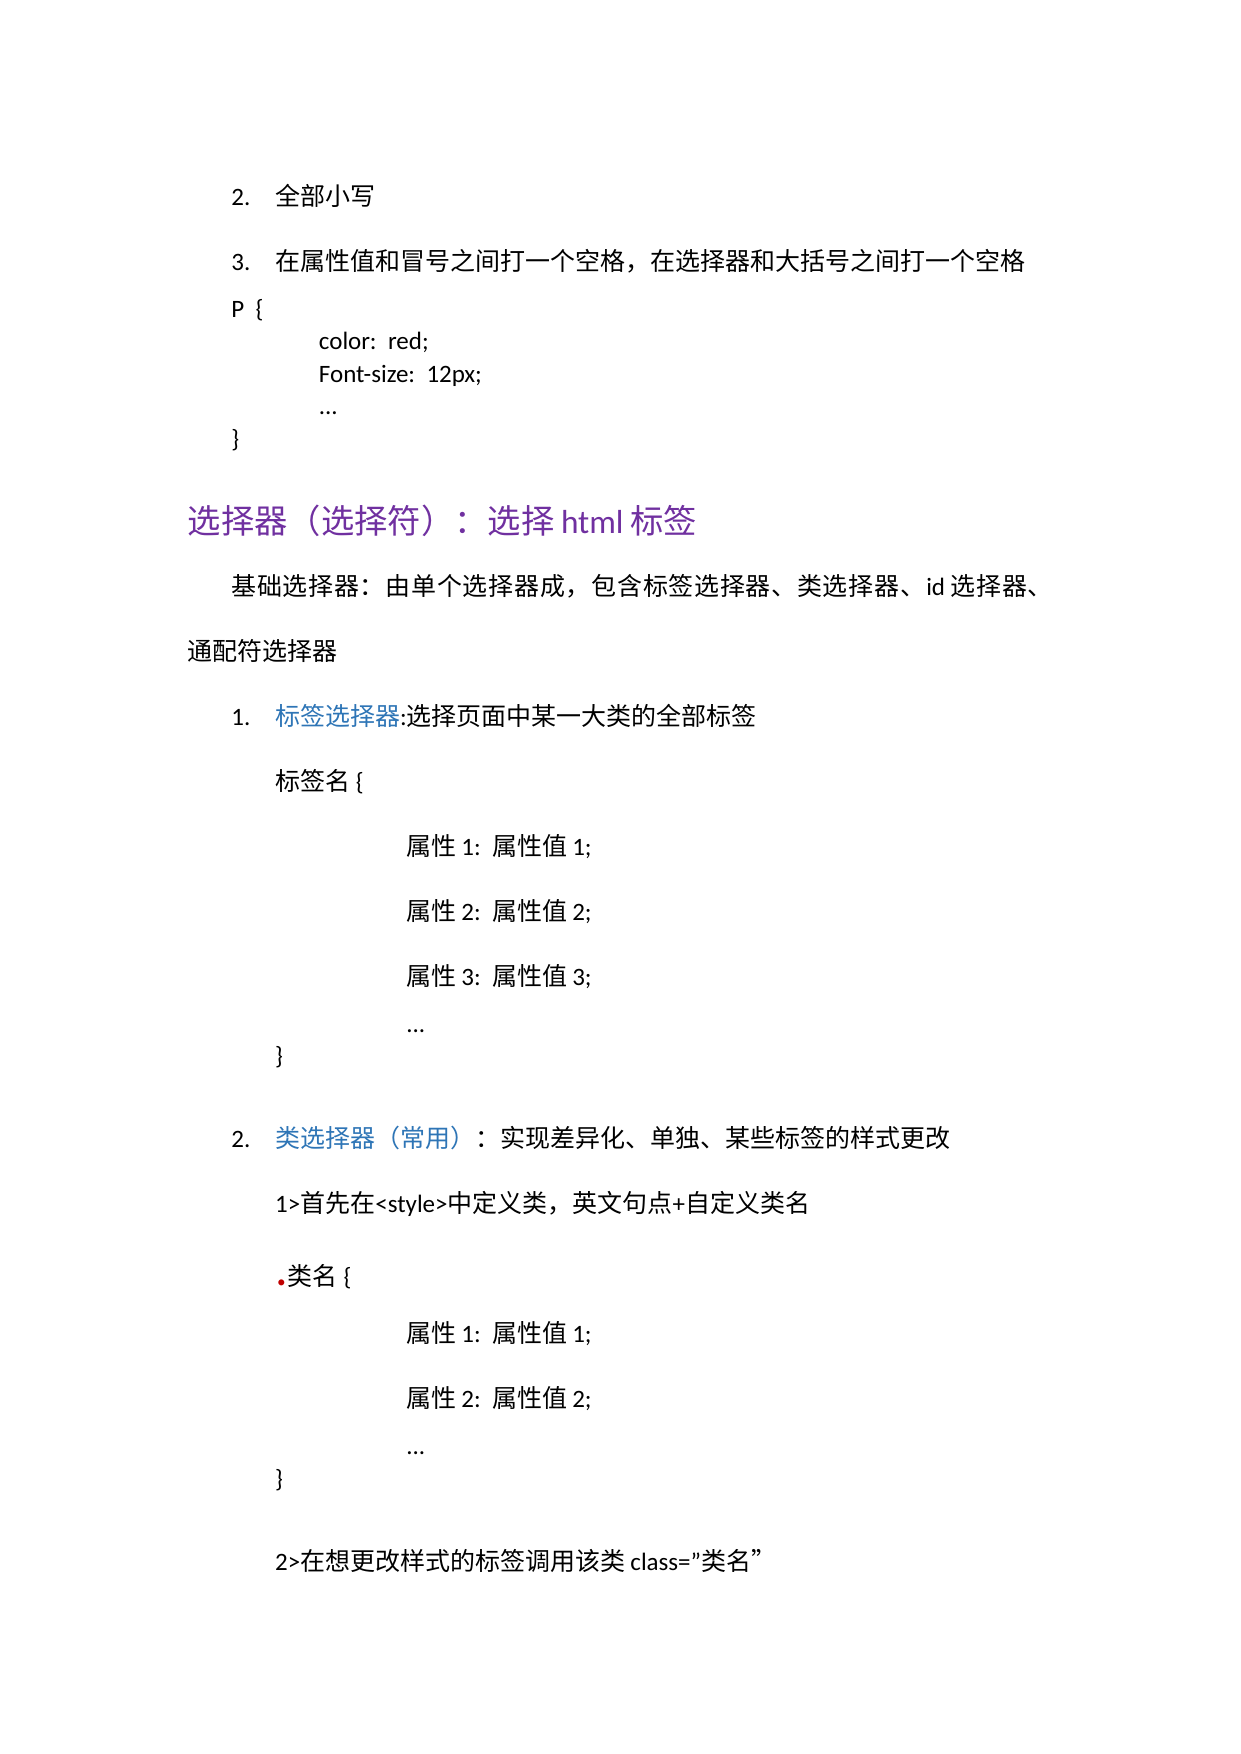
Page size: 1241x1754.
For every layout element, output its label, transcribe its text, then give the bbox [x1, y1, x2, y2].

list Font-size: 12px; [275, 357, 1053, 389]
list } [231, 1039, 1053, 1072]
list 1>首先在<style>中定义类，英文句点+自定义类名 [231, 1169, 1053, 1234]
list 属性2: 属性值2; [362, 877, 1053, 942]
list 选择器（选择符）：选择html标签 [187, 487, 1053, 552]
list 属性2: 属性值2; [362, 1364, 1053, 1429]
list ... [275, 389, 1053, 422]
list 全部小写 [231, 162, 1053, 227]
list 标签选择器:选择页面中某一大类的全部标签 [187, 682, 1053, 747]
list } [231, 422, 1053, 454]
list 在想更改样式的标签调用该类class=”类名” [231, 1527, 1053, 1592]
list P { [231, 292, 1053, 324]
list 标签名 { [231, 747, 1053, 812]
list 属性3: 属性值3; [362, 942, 1053, 1007]
list 基础选择器：由单个选择器成，包含标签选择器、类选择器、id选择器、通配符选择器 [187, 552, 1053, 682]
list 在属性值和冒号之间打一个空格，在选择器和大括号之间打一个空格 [231, 227, 1053, 292]
list 属性1: 属性值1; [362, 1299, 1053, 1364]
list ... [362, 1007, 1053, 1039]
list 属性1: 属性值1; [362, 812, 1053, 877]
list color: red; [275, 324, 1053, 357]
list ... [362, 1429, 1053, 1462]
list } [231, 1462, 1053, 1494]
list 类选择器（常用）：实现差异化、单独、某些标签的样式更改 [187, 1104, 1053, 1169]
list .类名 { [231, 1234, 1053, 1299]
